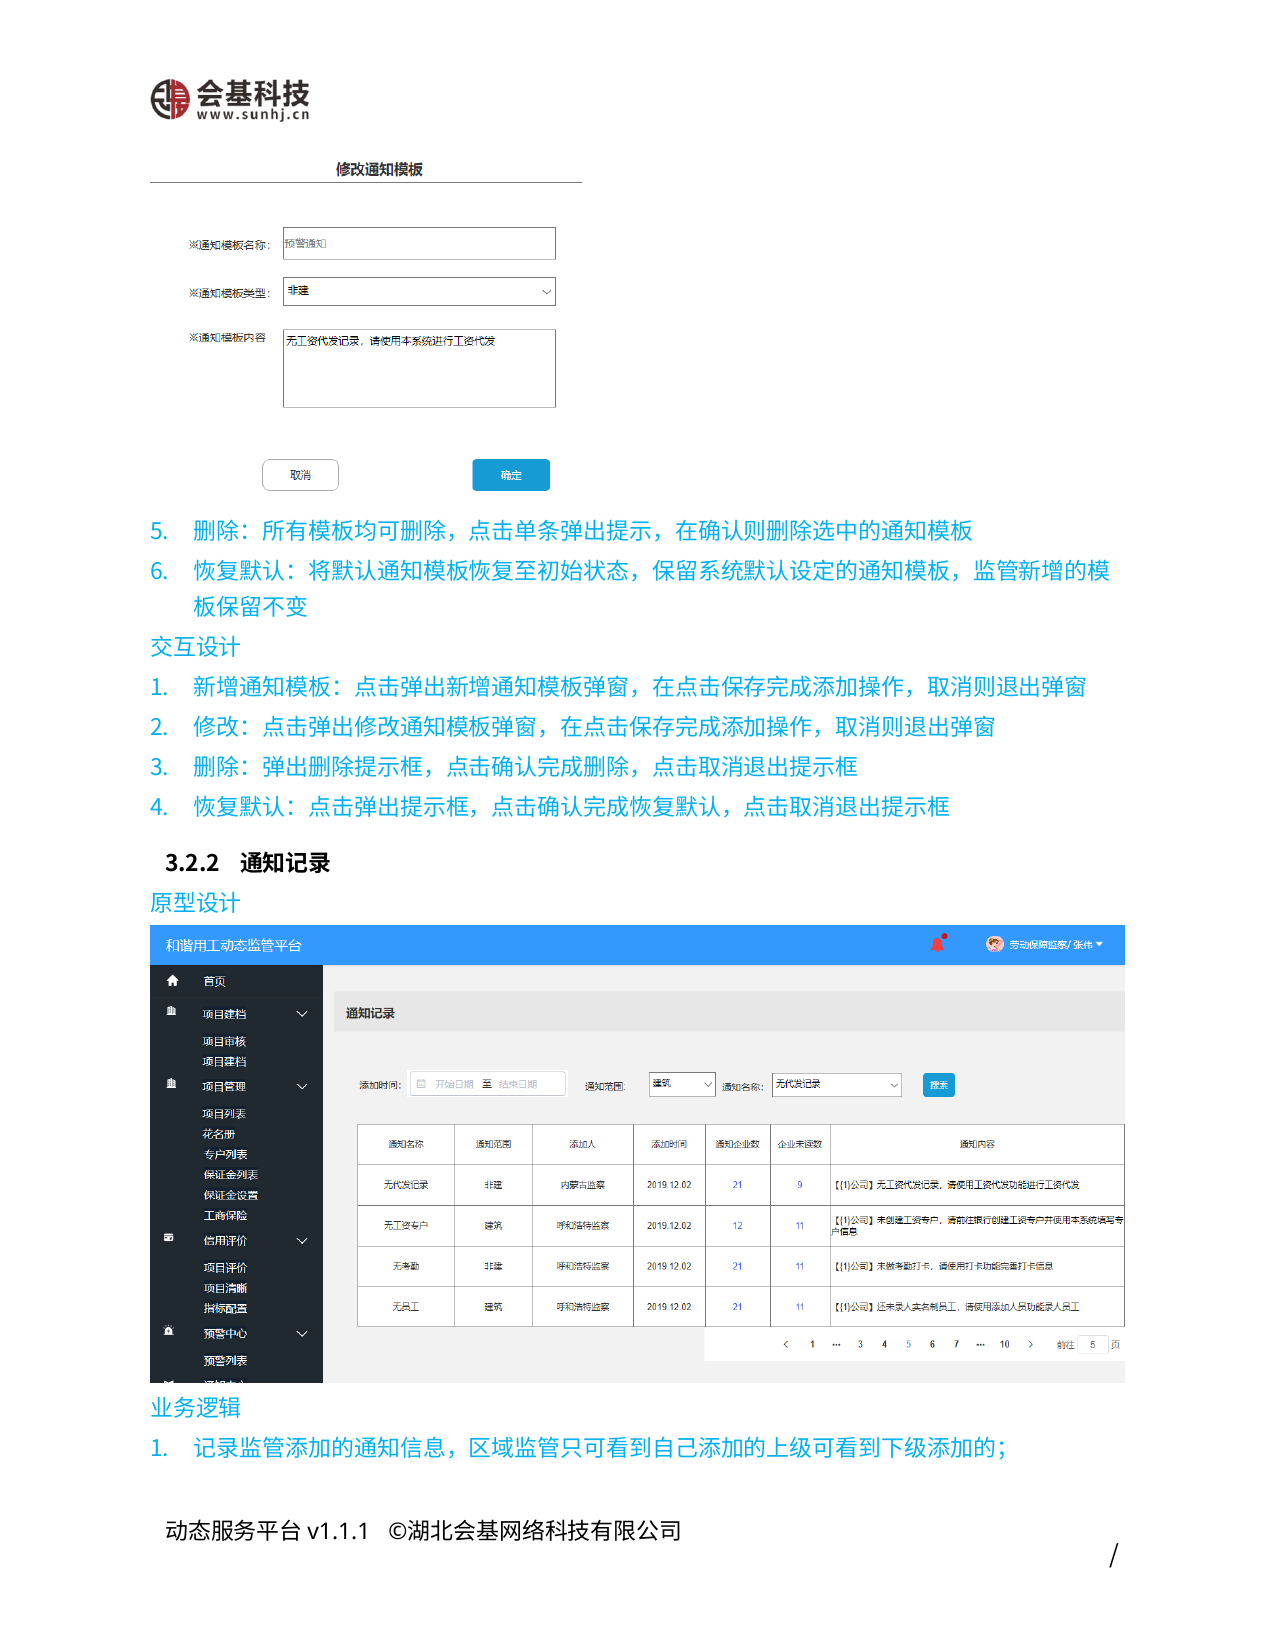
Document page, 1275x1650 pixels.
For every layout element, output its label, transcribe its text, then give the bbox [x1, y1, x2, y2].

text 原型设计 [150, 885, 1125, 918]
list 新增通知模板：点击弹出新增通知模板弹窗，在点击保存完成添加操作，取消则退出弹窗 [150, 668, 1125, 702]
picture [844, 757, 857, 773]
picture [150, 925, 1125, 1383]
picture [936, 797, 949, 813]
picture [1057, 563, 1062, 571]
picture [293, 601, 300, 609]
list 恢复默认：点击弹出提示框，点击确认完成恢复默认，点击取消退出提示框 [150, 788, 1125, 822]
subtitle 通知记录 [165, 845, 1125, 878]
picture [150, 150, 583, 506]
list 删除：所有模板均可删除，点击单条弹出提示，在确认则删除选中的通知模板 [150, 512, 1125, 546]
picture [409, 757, 422, 773]
text 业务逻辑 [150, 1390, 1125, 1423]
list 删除：弹出删除提示框，点击确认完成删除，点击取消退出提示框 [150, 748, 1125, 782]
list 恢复默认：将默认通知模板恢复至初始状态，保留系统默认设定的通知模板，监管新增的模板保留不变 [150, 552, 1125, 622]
list 修改：点击弹出修改通知模板弹窗，在点击保存完成添加操作，取消则退出弹窗 [150, 708, 1125, 742]
text 交互设计 [150, 628, 1125, 662]
picture [455, 797, 468, 813]
picture [150, 79, 309, 122]
picture [484, 679, 489, 687]
list 记录监管添加的通知信息，区域监管只可看到自己添加的上级可看到下级添加的； [150, 1430, 1125, 1463]
picture [232, 679, 237, 687]
